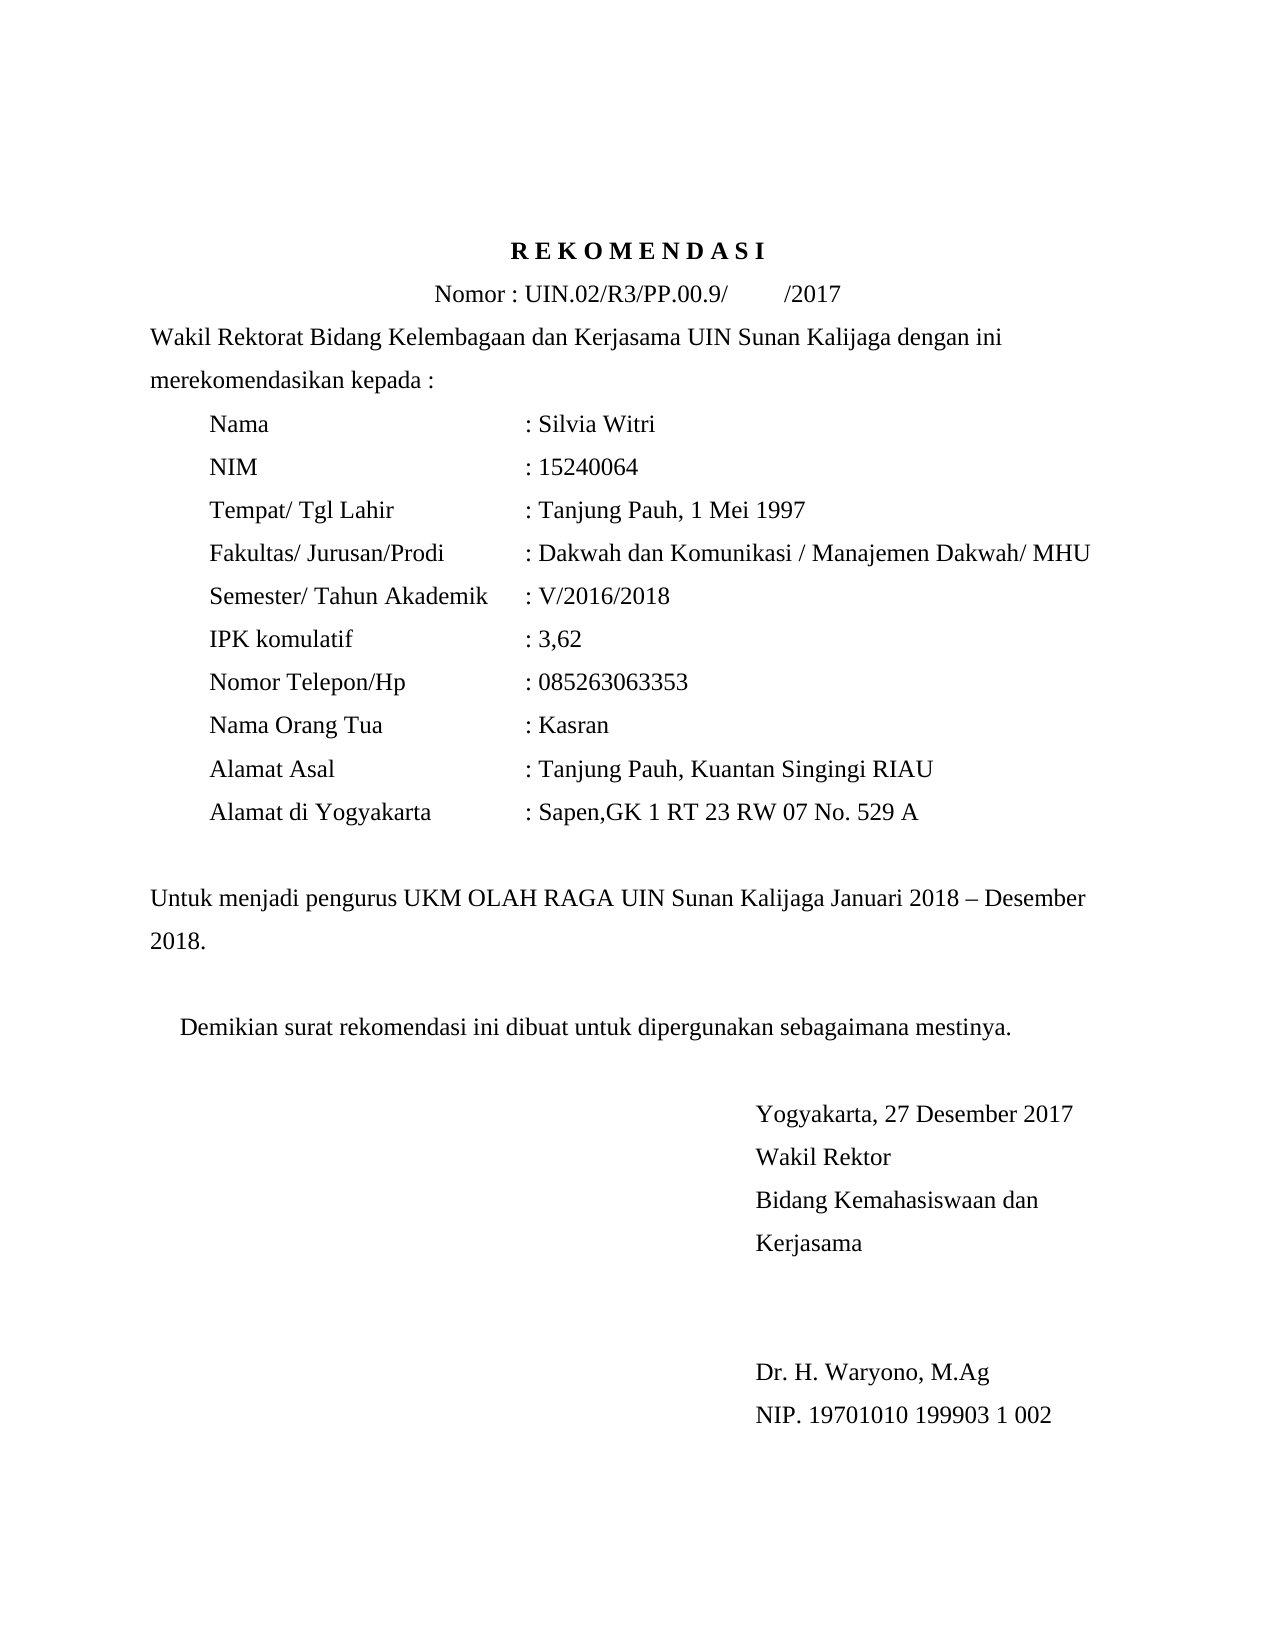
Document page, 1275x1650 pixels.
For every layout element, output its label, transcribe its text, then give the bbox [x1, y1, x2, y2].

text R E K O M E N D A S I [150, 236, 1125, 265]
text Dr. H. Waryono, M.Ag [755, 1357, 1125, 1386]
text Nomor Telepon/Hp : 085263063353 [209, 667, 1125, 696]
text Untuk menjadi pengurus UKM OLAH RAGA UIN Sunan Kalijaga Januari 2018 – Desember 2018. [150, 883, 1125, 955]
text Alamat di Yogyakarta : Sapen,GK 1 RT 23 RW 07 No. 529 A [150, 797, 1125, 826]
text Semester/ Tahun Akademik : V/2016/2018 [209, 581, 1125, 610]
text NIM : 15240064 [209, 452, 1125, 481]
text Demikian surat rekomendasi ini dibuat untuk dipergunakan sebagaimana mestinya. [179, 1012, 1125, 1041]
text Tempat/ Tgl Lahir : Tanjung Pauh, 1 Mei 1997 [209, 495, 1125, 524]
text Bidang Kemahasiswaan dan Kerjasama [755, 1185, 1125, 1257]
text Alamat Asal : Tanjung Pauh, Kuantan Singingi RIAU [209, 754, 1125, 782]
text Fakultas/ Jurusan/Prodi : Dakwah dan Komunikasi / Manajemen Dakwah/ MHU [209, 538, 1125, 567]
text Yogyakarta, 27 Desember 2017 [755, 1099, 1125, 1127]
text Nomor : UIN.02/R3/PP.00.9/ /2017 [150, 279, 1125, 308]
text Nama Orang Tua : Kasran [209, 711, 1125, 739]
text Wakil Rektorat Bidang Kelembagaan dan Kerjasama UIN Sunan Kalijaga dengan ini merekomendasikan kepada : [150, 322, 1125, 394]
text Nama : Silvia Witri [209, 409, 1125, 437]
text IPK komulatif : 3,62 [209, 624, 1125, 653]
text NIP. 19701010 199903 1 002 [755, 1401, 1125, 1429]
text Wakil Rektor [755, 1142, 1125, 1171]
